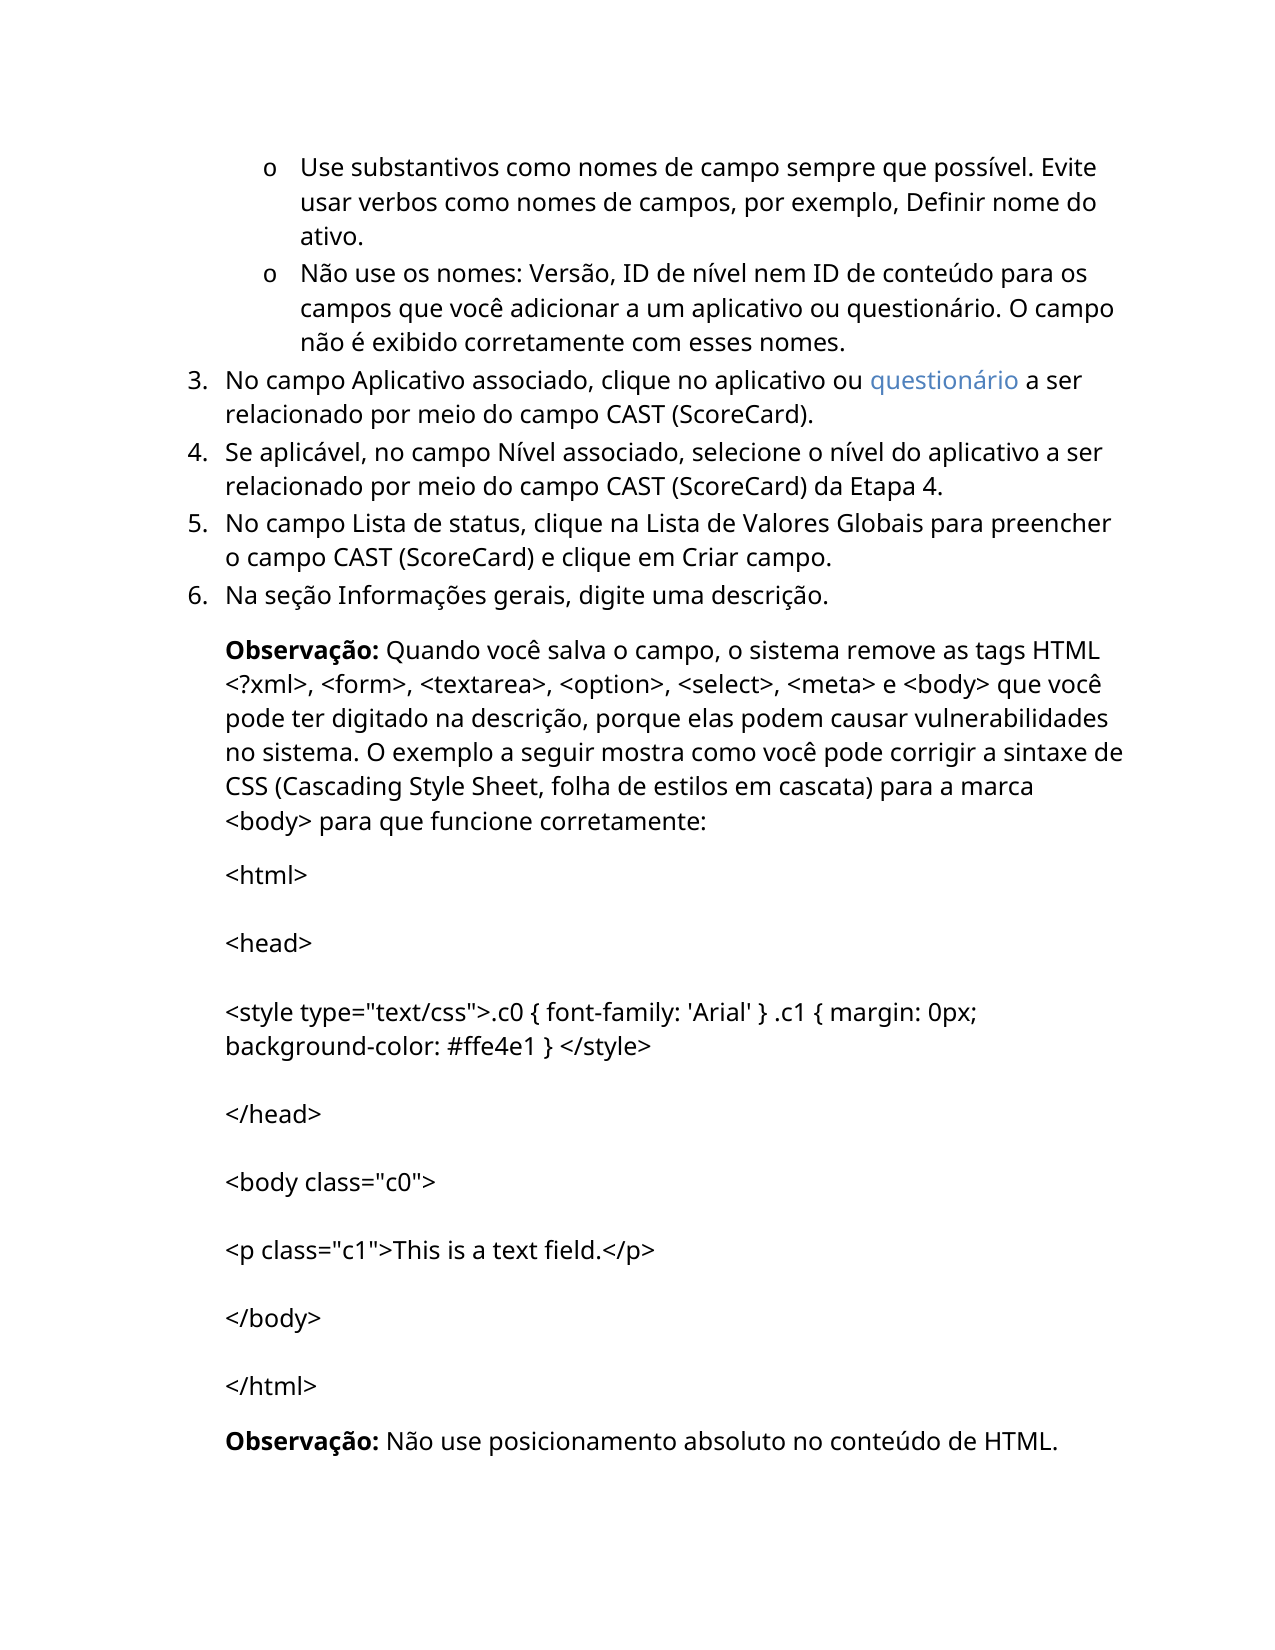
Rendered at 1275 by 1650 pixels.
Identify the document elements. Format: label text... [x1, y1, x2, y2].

list No campo Aplicativo associado, clique no aplicativo ou questionário a ser relacionado por meio do campo CAST (ScoreCard). [187, 362, 1125, 430]
list <html> <head> <style type="text/css">.c0 { font-family: 'Arial' } .c1 { margin: 0px; background-color: #ffe4e1 } </style> </head> <body class="c0"> <p class="c1">This is a text field.</p> </body> </html> [187, 858, 1125, 1403]
list Use substantivos como nomes de campo sempre que possível. Evite usar verbos como nomes de campos, por exemplo, Definir nome do ativo. [262, 150, 1125, 252]
list Não use os nomes: Versão, ID de nível nem ID de conteúdo para os campos que você adicionar a um aplicativo ou questionário. O campo não é exibido corretamente com esses nomes. [262, 256, 1125, 358]
list Na seção Informações gerais, digite uma descrição. [187, 578, 1125, 612]
list Se aplicável, no campo Nível associado, selecione o nível do aplicativo a ser relacionado por meio do campo CAST (ScoreCard) da Etapa 4. [187, 434, 1125, 502]
list Observação: Não use posicionamento absoluto no conteúdo de HTML. [187, 1424, 1125, 1458]
list Observação: Quando você salva o campo, o sistema remove as tags HTML <?xml>, <form>, <textarea>, <option>, <select>, <meta> e <body> que você pode ter digitado na descrição, porque elas podem causar vulnerabilidades no sistema. O exemplo a seguir mostra como você pode corrigir a sintaxe de CSS (Cascading Style Sheet, folha de estilos em cascata) para a marca <body> para que funcione corretamente: [187, 633, 1125, 837]
list No campo Lista de status, clique na Lista de Valores Globais para preencher o campo CAST (ScoreCard) e clique em Criar campo. [187, 506, 1125, 574]
